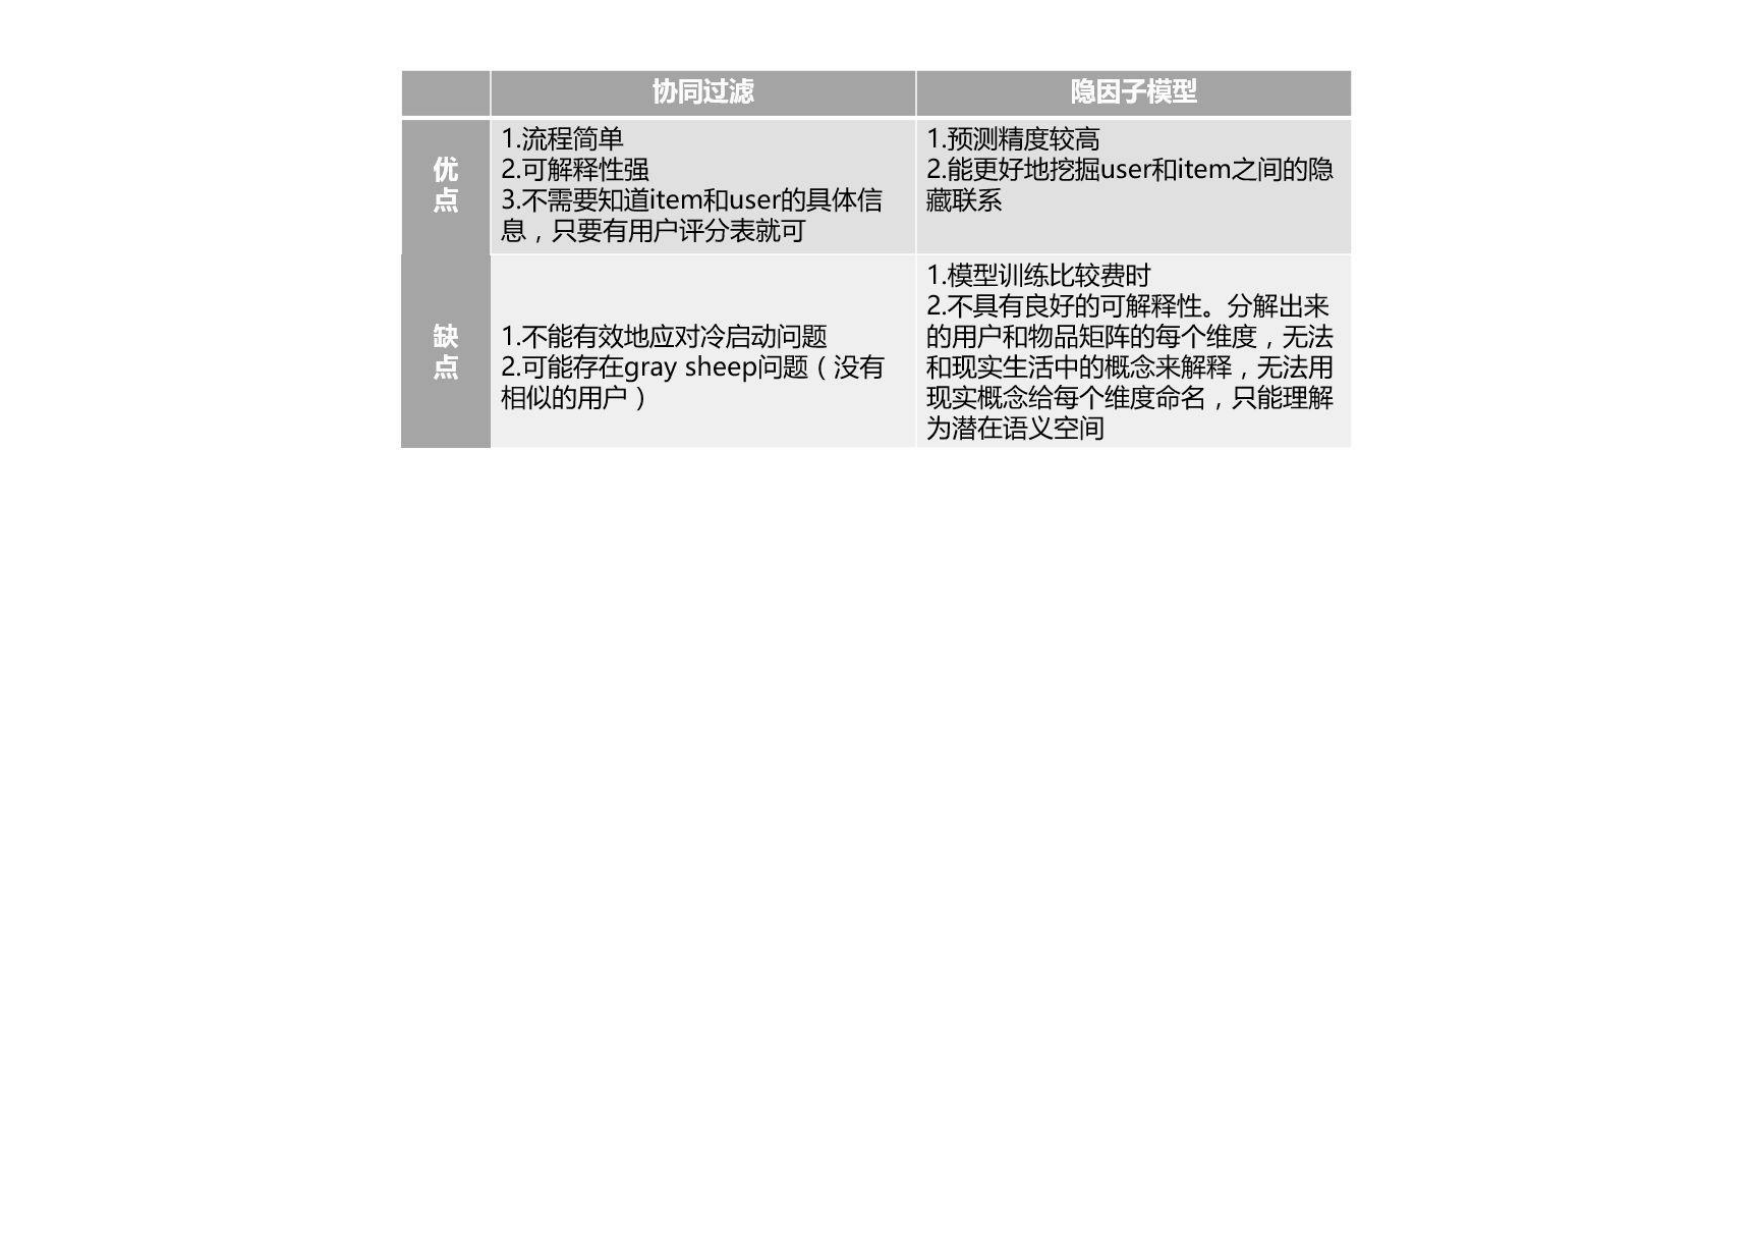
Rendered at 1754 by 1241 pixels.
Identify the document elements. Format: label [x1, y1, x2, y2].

picture [396, 67, 1358, 451]
